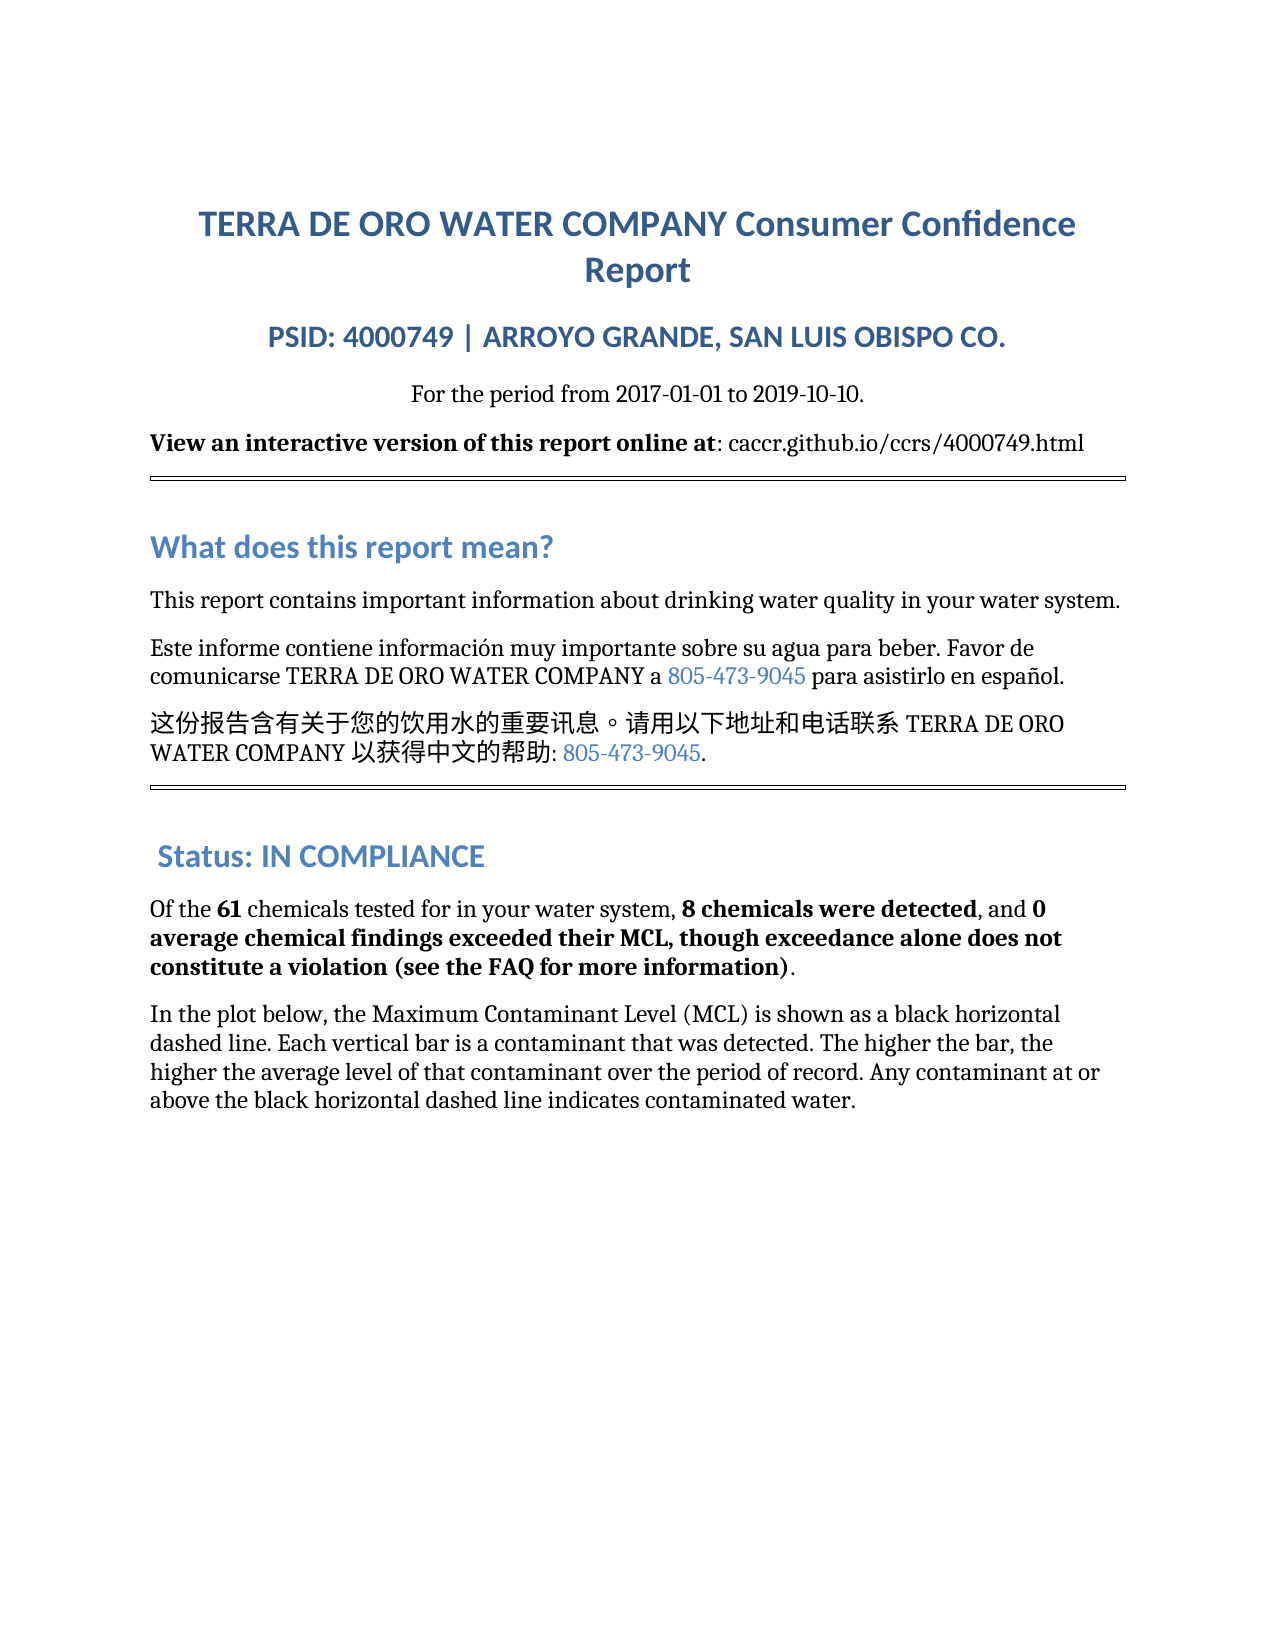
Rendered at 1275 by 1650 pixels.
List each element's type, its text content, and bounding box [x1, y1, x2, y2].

title TERRA DE ORO WATER COMPANY Consumer Confidence Report [150, 200, 1125, 292]
subtitle What does this report mean? [150, 526, 1125, 567]
text 这份报告含有关于您的饮用水的重要讯息。请用以下地址和电话联系 TERRA DE ORO WATER COMPANY 以获得中文的帮助: 805-473-9045. [150, 710, 1125, 767]
text This report contains important information about drinking water quality in your water system. [150, 586, 1125, 615]
text View an interactive version of this report online at: caccr.github.io/ccrs/4000749.html [150, 429, 1125, 458]
subtitle Status: IN COMPLIANCE [150, 836, 1125, 876]
text For the period from 2017-01-01 to 2019-10-10. [150, 380, 1125, 408]
text Este informe contiene información muy importante sobre su agua para beber. Favor de comunicarse TERRA DE ORO WATER COMPANY a 805-473-9045 para asistirlo en español. [150, 633, 1125, 691]
text In the plot below, the Maximum Contaminant Level (MCL) is shown as a black horizontal dashed line. Each vertical bar is a contaminant that was detected. The higher the bar, the higher the average level of that contaminant over the period of record. Any contaminant at or above the black horizontal dashed line indicates contaminated water. [150, 1000, 1125, 1115]
text Of the 61 chemicals tested for in your water system, 8 chemicals were detected, and 0 average chemical findings exceeded their MCL, though exceedance alone does not constitute a violation (see the FAQ for more information). [150, 895, 1125, 981]
subtitle PSID: 4000749 | ARROYO GRANDE, SAN LUIS OBISPO CO. [150, 317, 1125, 355]
